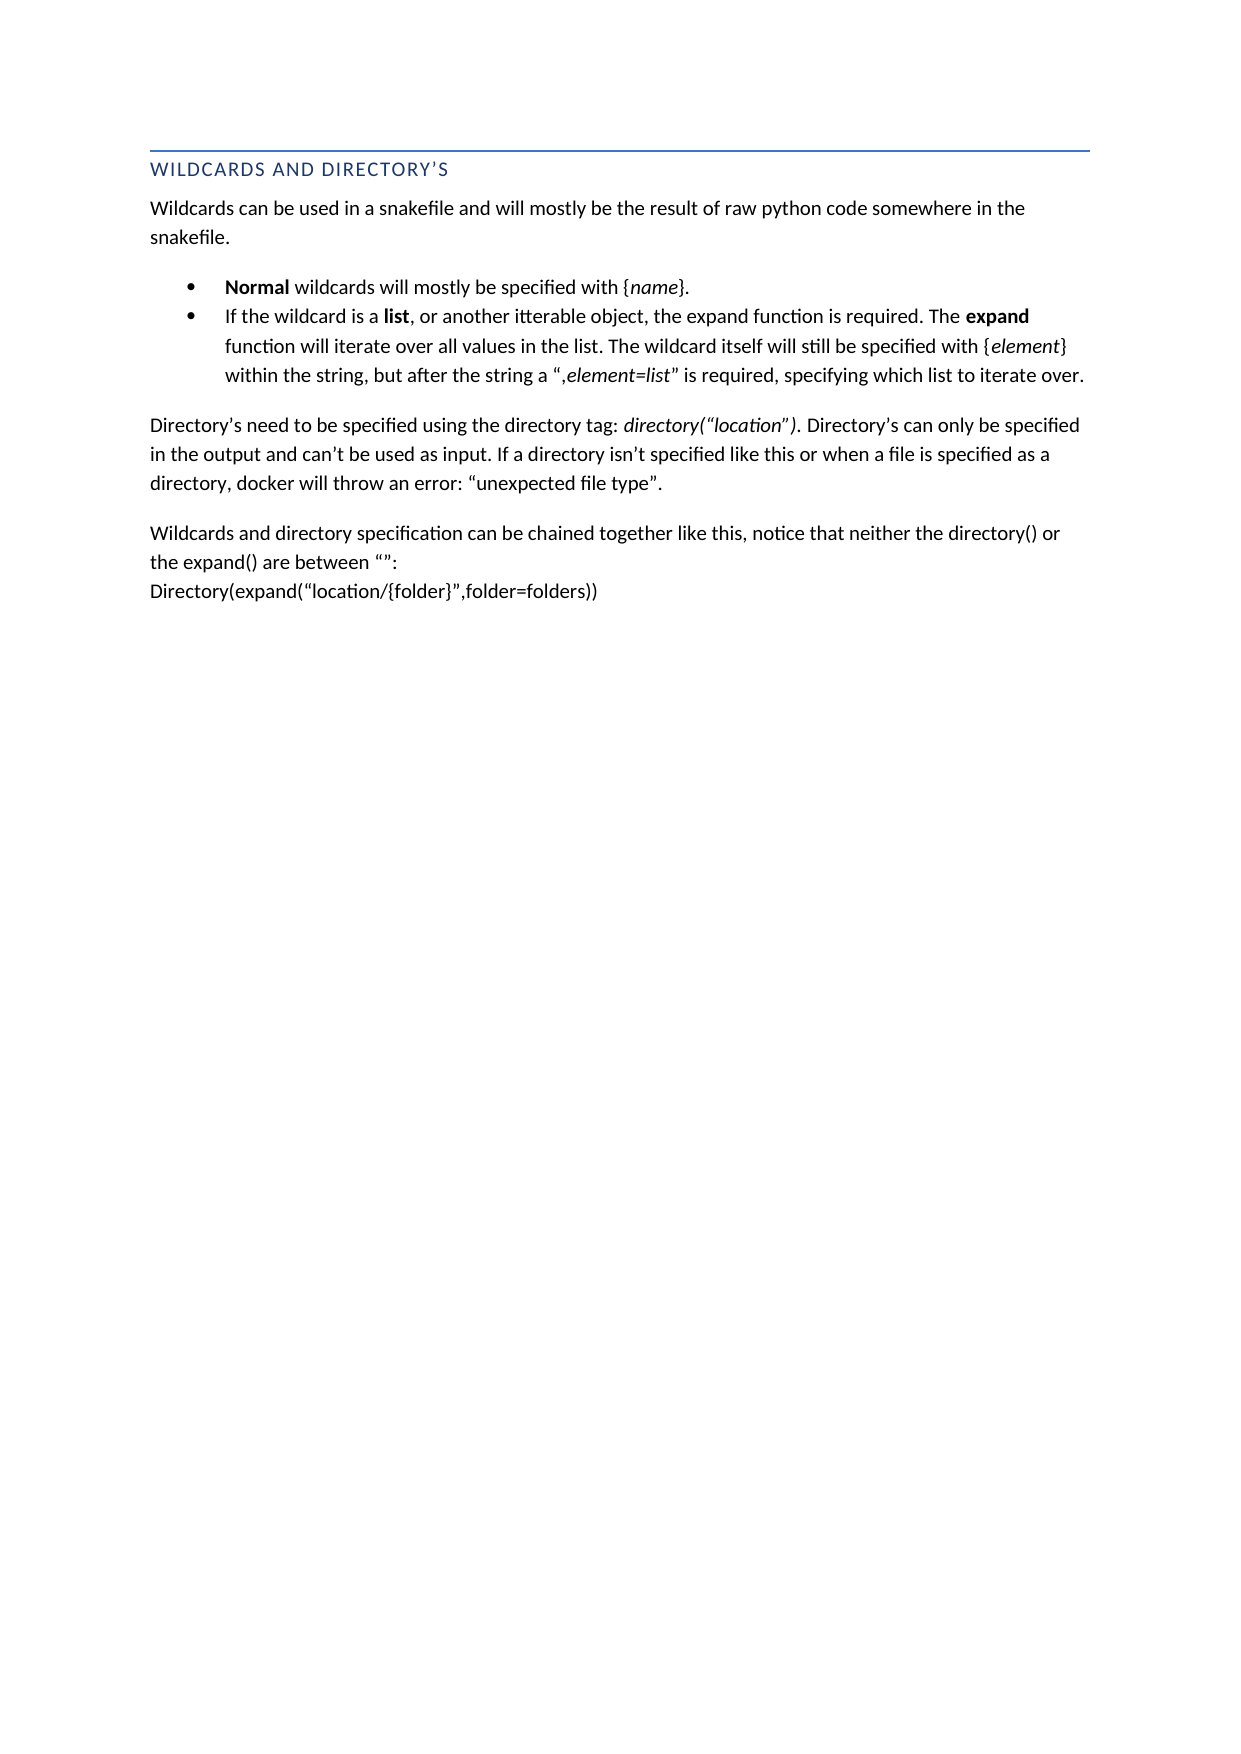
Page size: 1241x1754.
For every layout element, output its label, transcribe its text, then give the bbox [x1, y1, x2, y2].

text Wildcards and directory specification can be chained together like this, notice that neither the directory() or the expand() are between “”: Directory(expand(“location/{folder}”,folder=folders)) [150, 520, 1090, 633]
text Directory’s need to be specified using the directory tag: directory(“location”). Directory’s can only be specified in the output and can’t be used as input. If a directory isn’t specified like this or when a file is specified as a directory, docker will throw an error: “unexpected file type”. [150, 412, 1090, 496]
list If the wildcard is a list, or another itterable object, the expand function is required. The expand function will iterate over all values in the list. The wildcard itself will still be specified with {element} within the string, but after the string a “,element=list” is required, specifying which list to iterate over. [187, 304, 1090, 387]
subtitle Wildcards and directory’s [150, 152, 1090, 181]
list Normal wildcards will mostly be specified with {name}. [187, 274, 1090, 300]
text Wildcards can be used in a snakefile and will mostly be the result of raw python code somewhere in the snakefile. [150, 195, 1090, 250]
